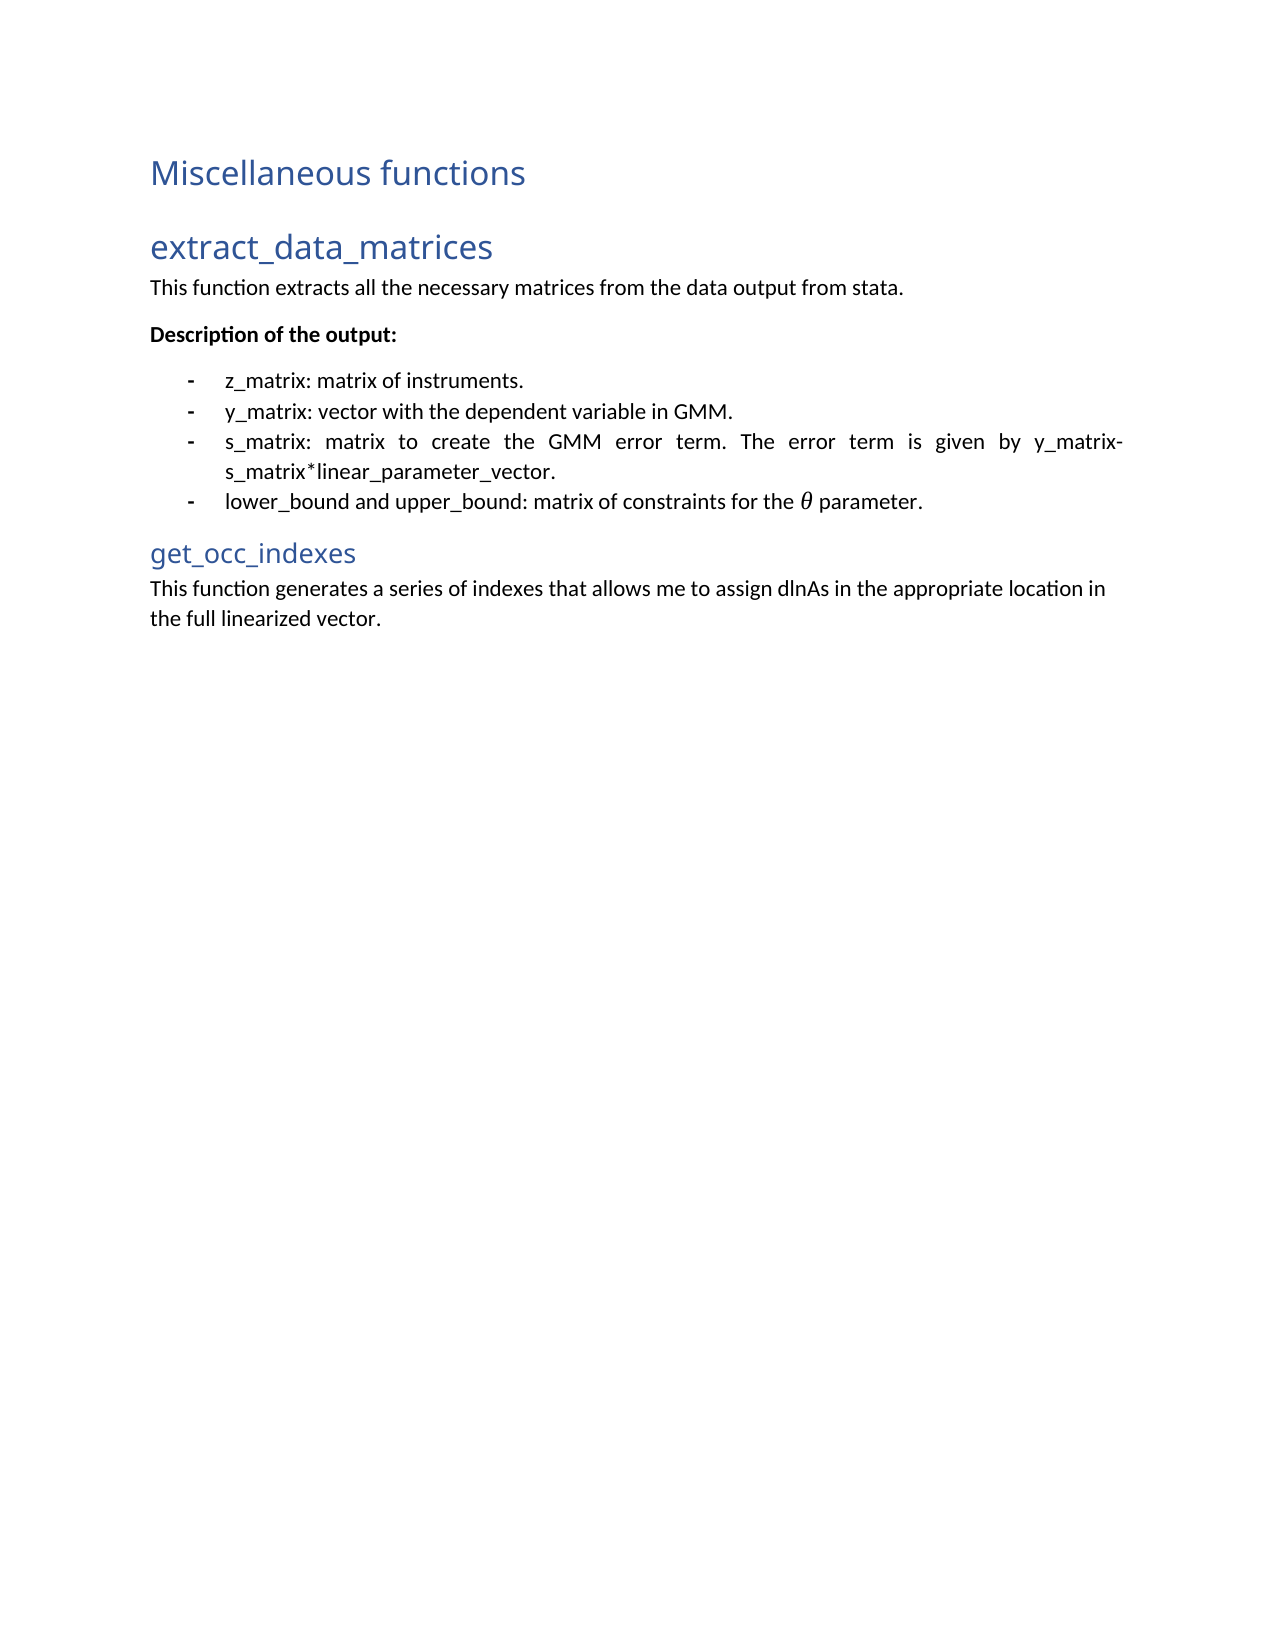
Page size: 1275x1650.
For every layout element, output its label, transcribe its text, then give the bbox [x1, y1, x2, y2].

text This function generates a series of indexes that allows me to assign dlnAs in the appropriate location in the full linearized vector. [150, 574, 1125, 632]
list lower_bound and upper_bound: matrix of constraints for the parameter. [187, 487, 1125, 516]
list z_matrix: matrix of instruments. [187, 367, 1125, 395]
text Description of the output: [150, 320, 1125, 348]
subtitle Miscellaneous functions [150, 150, 1125, 195]
list y_matrix: vector with the dependent variable in GMM. [187, 397, 1125, 425]
subtitle extract_data_matrices [150, 224, 1125, 269]
list s_matrix: matrix to create the GMM error term. The error term is given by y_matrix-s_matrix*linear_parameter_vector. [187, 427, 1125, 485]
text This function extracts all the necessary matrices from the data output from stata. [150, 273, 1125, 301]
subtitle get_occ_indexes [150, 534, 1125, 571]
